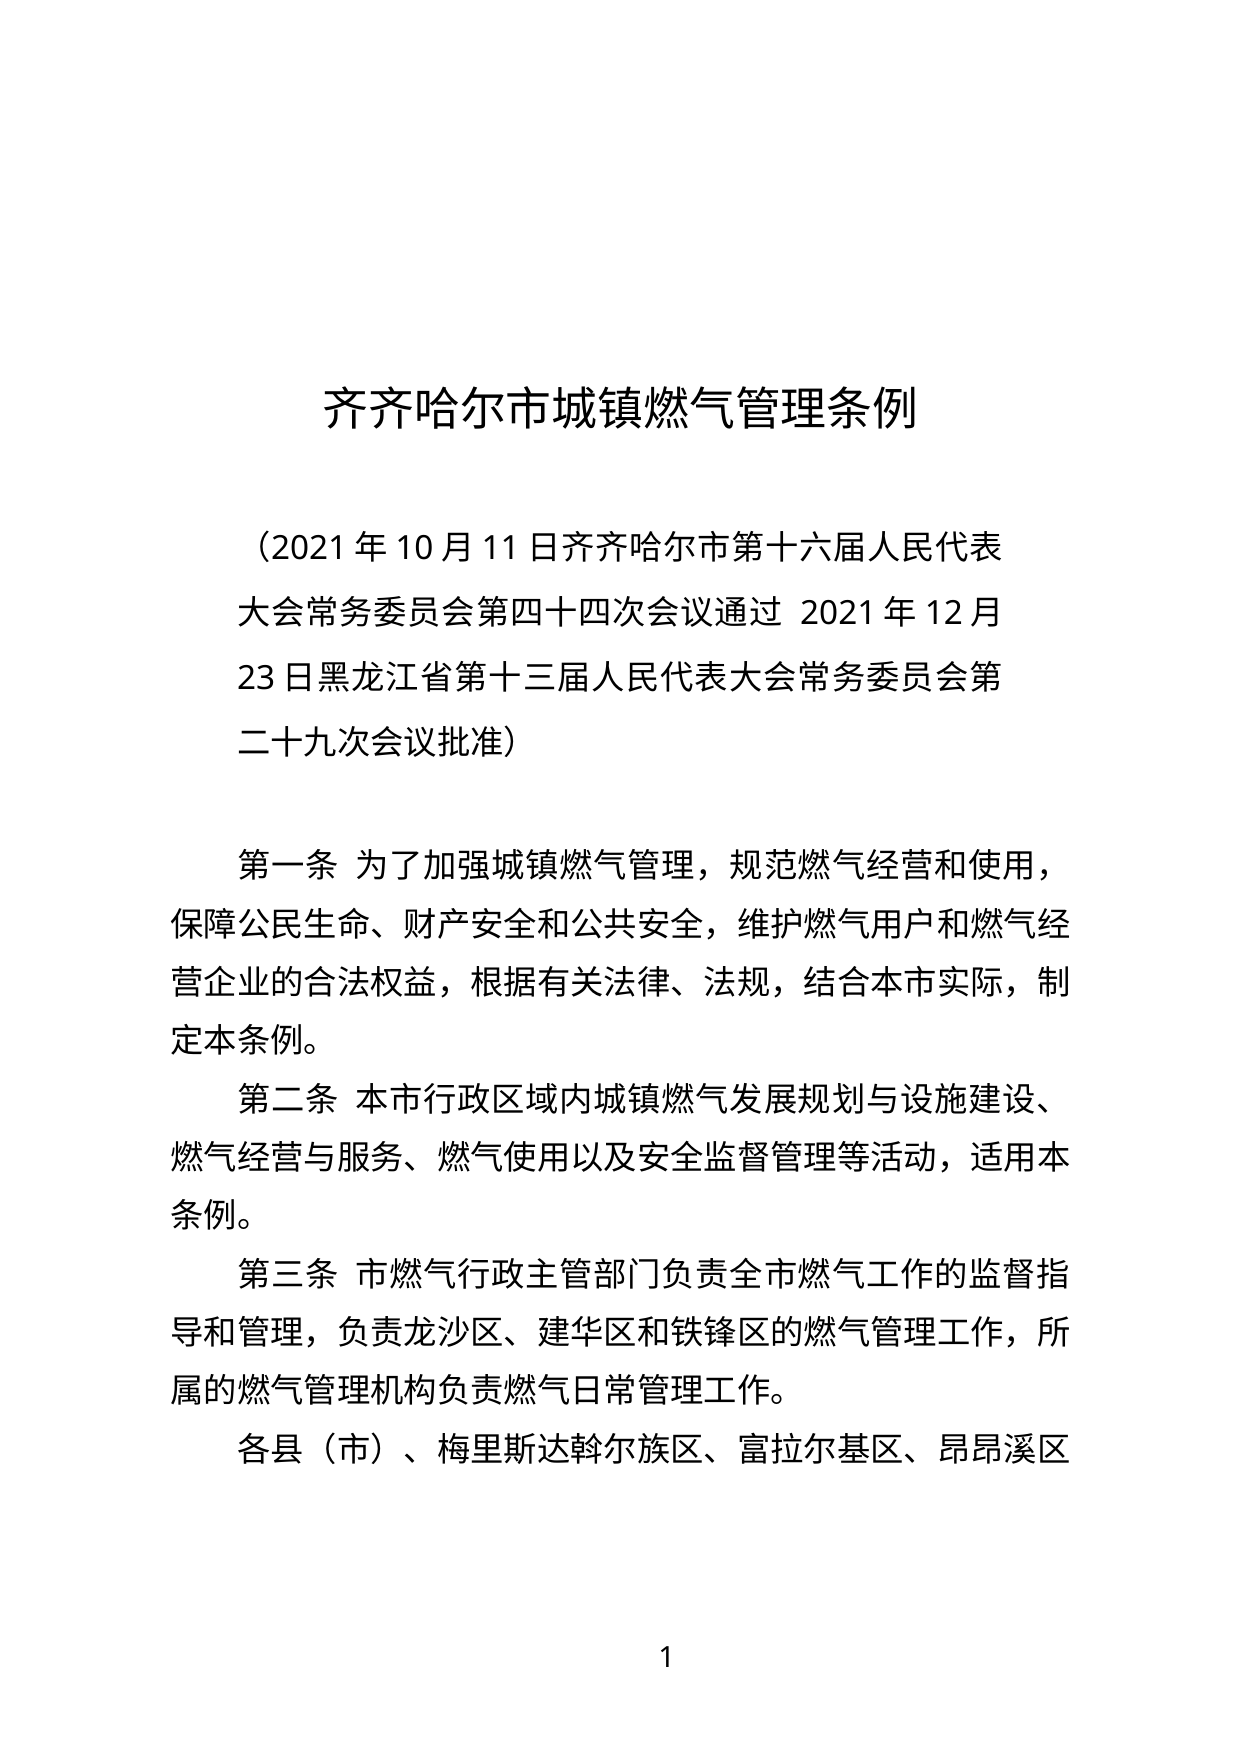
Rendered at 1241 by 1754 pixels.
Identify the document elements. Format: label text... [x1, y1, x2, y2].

text 第二条 本市行政区域内城镇燃气发展规划与设施建设、燃气经营与服务、燃气使用以及安全监督管理等活动，适用本条例。 [170, 1064, 1070, 1239]
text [170, 1414, 1070, 1473]
text 第一条 为了加强城镇燃气管理，规范燃气经营和使用，保障公民生命、财产安全和公共安全，维护燃气用户和燃气经营企业的合法权益，根据有关法律、法规，结合本市实际，制定本条例。 [170, 831, 1070, 1064]
text 齐齐哈尔市城镇燃气管理条例 [170, 357, 1070, 454]
text （2021年10月11日齐齐哈尔市第十六届人民代表大会常务委员会第四十四次会议通过 2021年12月23日黑龙江省第十三届人民代表大会常务委员会第二十九次会议批准） [237, 513, 1003, 773]
text 第三条 市燃气行政主管部门负责全市燃气工作的监督指导和管理，负责龙沙区、建华区和铁锋区的燃气管理工作，所属的燃气管理机构负责燃气日常管理工作。 [170, 1239, 1070, 1414]
